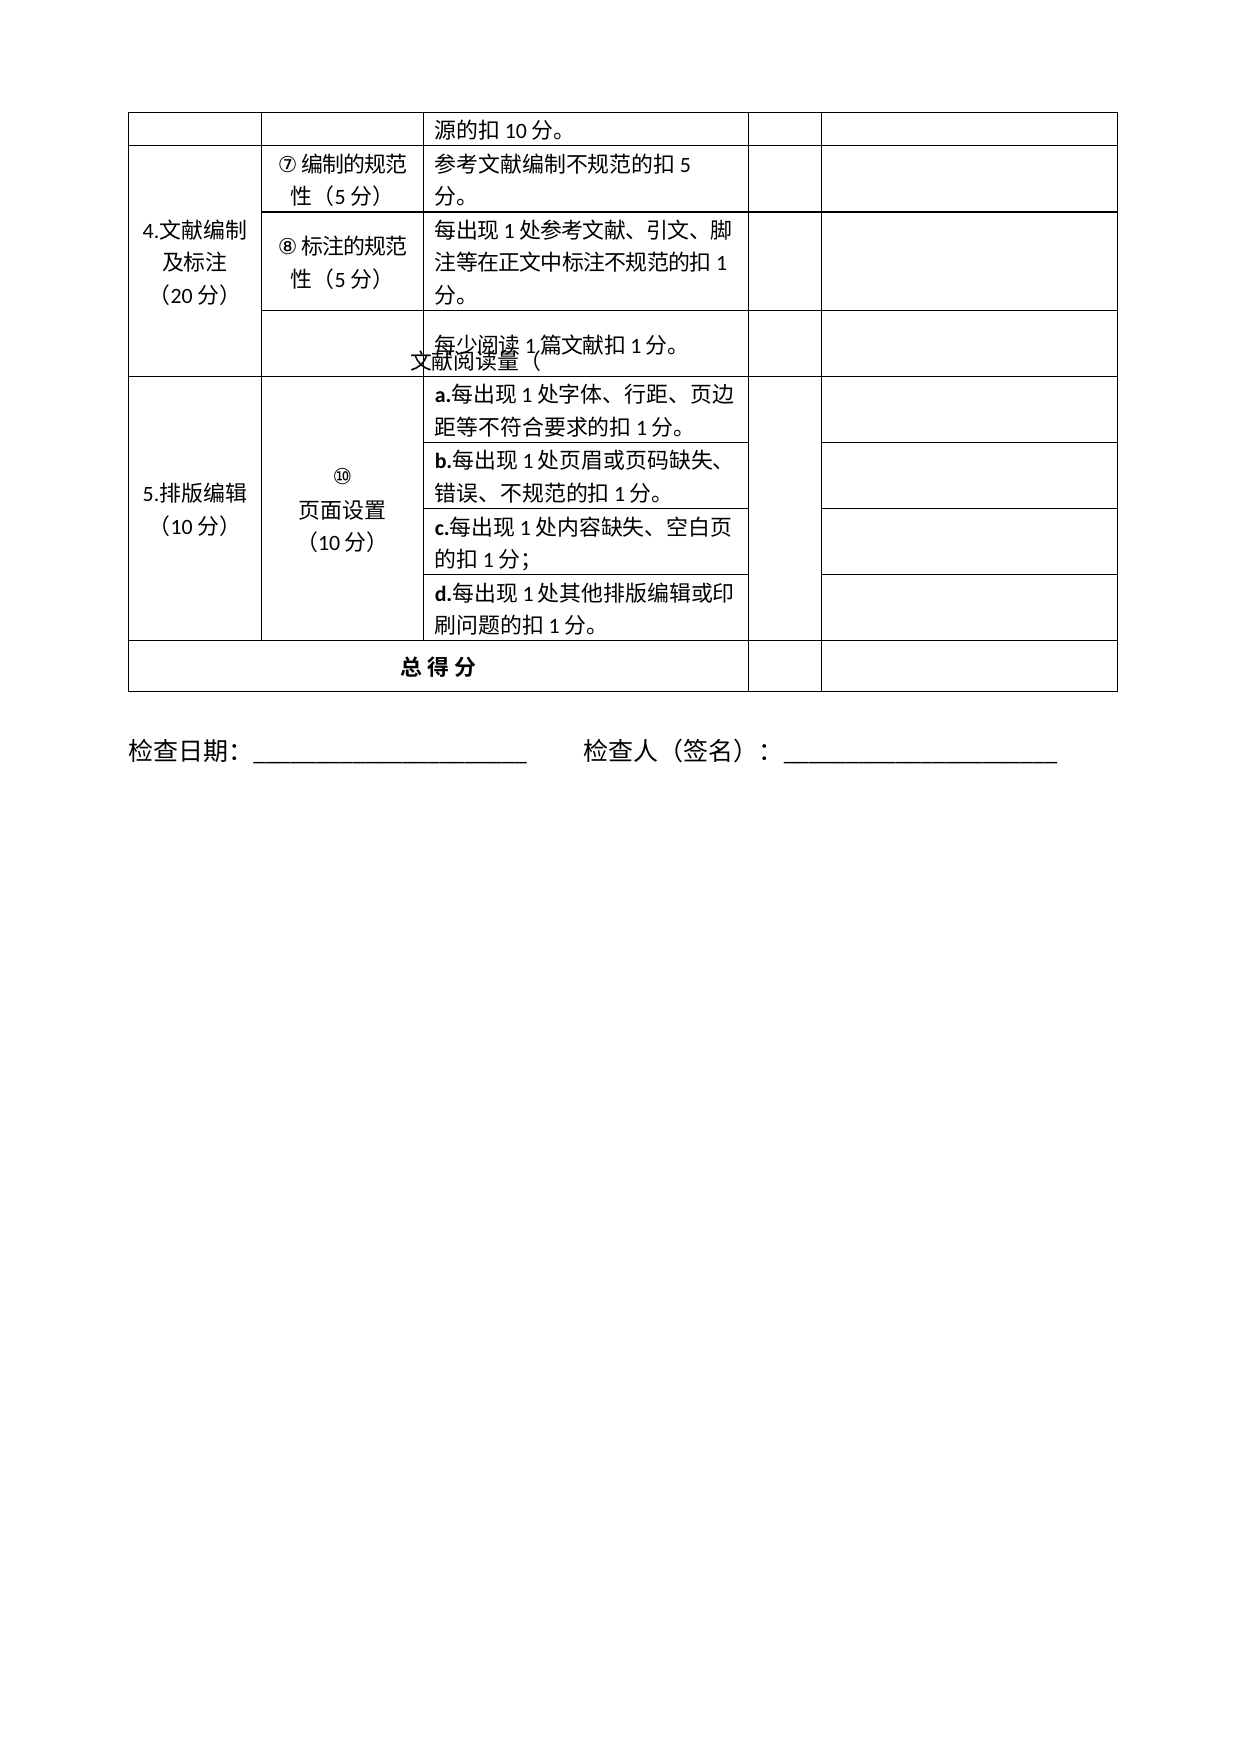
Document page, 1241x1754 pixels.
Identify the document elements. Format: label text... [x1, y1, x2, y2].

table_cell ⑩ 页面设置 （10分） [262, 377, 423, 640]
table_cell 每出现1处参考文献、引文、脚注等在正文中标注不规范的扣1分。 [424, 213, 748, 310]
table_cell a.每出现1处字体、行距、页边距等不符合要求的扣1分。 [424, 377, 748, 442]
table_cell ⑦编制的规范性（5分） [262, 146, 423, 211]
text 检查日期：______________________ 检查人（签名）：______________________ [128, 717, 1112, 782]
table_cell [822, 509, 1117, 574]
table_cell [822, 641, 1117, 691]
table_cell c.每出现1处内容缺失、空白页的扣1分； [424, 509, 748, 574]
table_cell [822, 113, 1117, 145]
table_cell [749, 213, 821, 310]
table_cell [822, 311, 1117, 376]
table_cell [822, 443, 1117, 508]
table_cell 5.排版编辑（10分） [129, 377, 261, 640]
table_cell [822, 575, 1117, 640]
table_cell d.每出现1处其他排版编辑或印刷问题的扣1分。 [424, 575, 748, 640]
table_cell [749, 377, 821, 640]
table_cell 每少阅读1篇文献扣1分。 [424, 311, 748, 376]
table_cell [749, 641, 821, 691]
table_cell [749, 146, 821, 211]
table_cell [749, 311, 821, 376]
table_cell 4.文献编制及标注 （20分） [129, 146, 261, 376]
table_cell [424, 113, 748, 145]
table_cell ⑨文献阅读量（10分） [262, 311, 423, 376]
table_cell 总 得 分 [129, 641, 748, 691]
table_cell [822, 146, 1117, 211]
table_cell [822, 213, 1117, 310]
table_cell 参考文献编制不规范的扣5分。 [424, 146, 748, 211]
table_cell [822, 377, 1117, 442]
table_cell b.每出现1处页眉或页码缺失、错误、不规范的扣1分。 [424, 443, 748, 508]
table_cell ⑧标注的规范性（5分） [262, 213, 423, 310]
